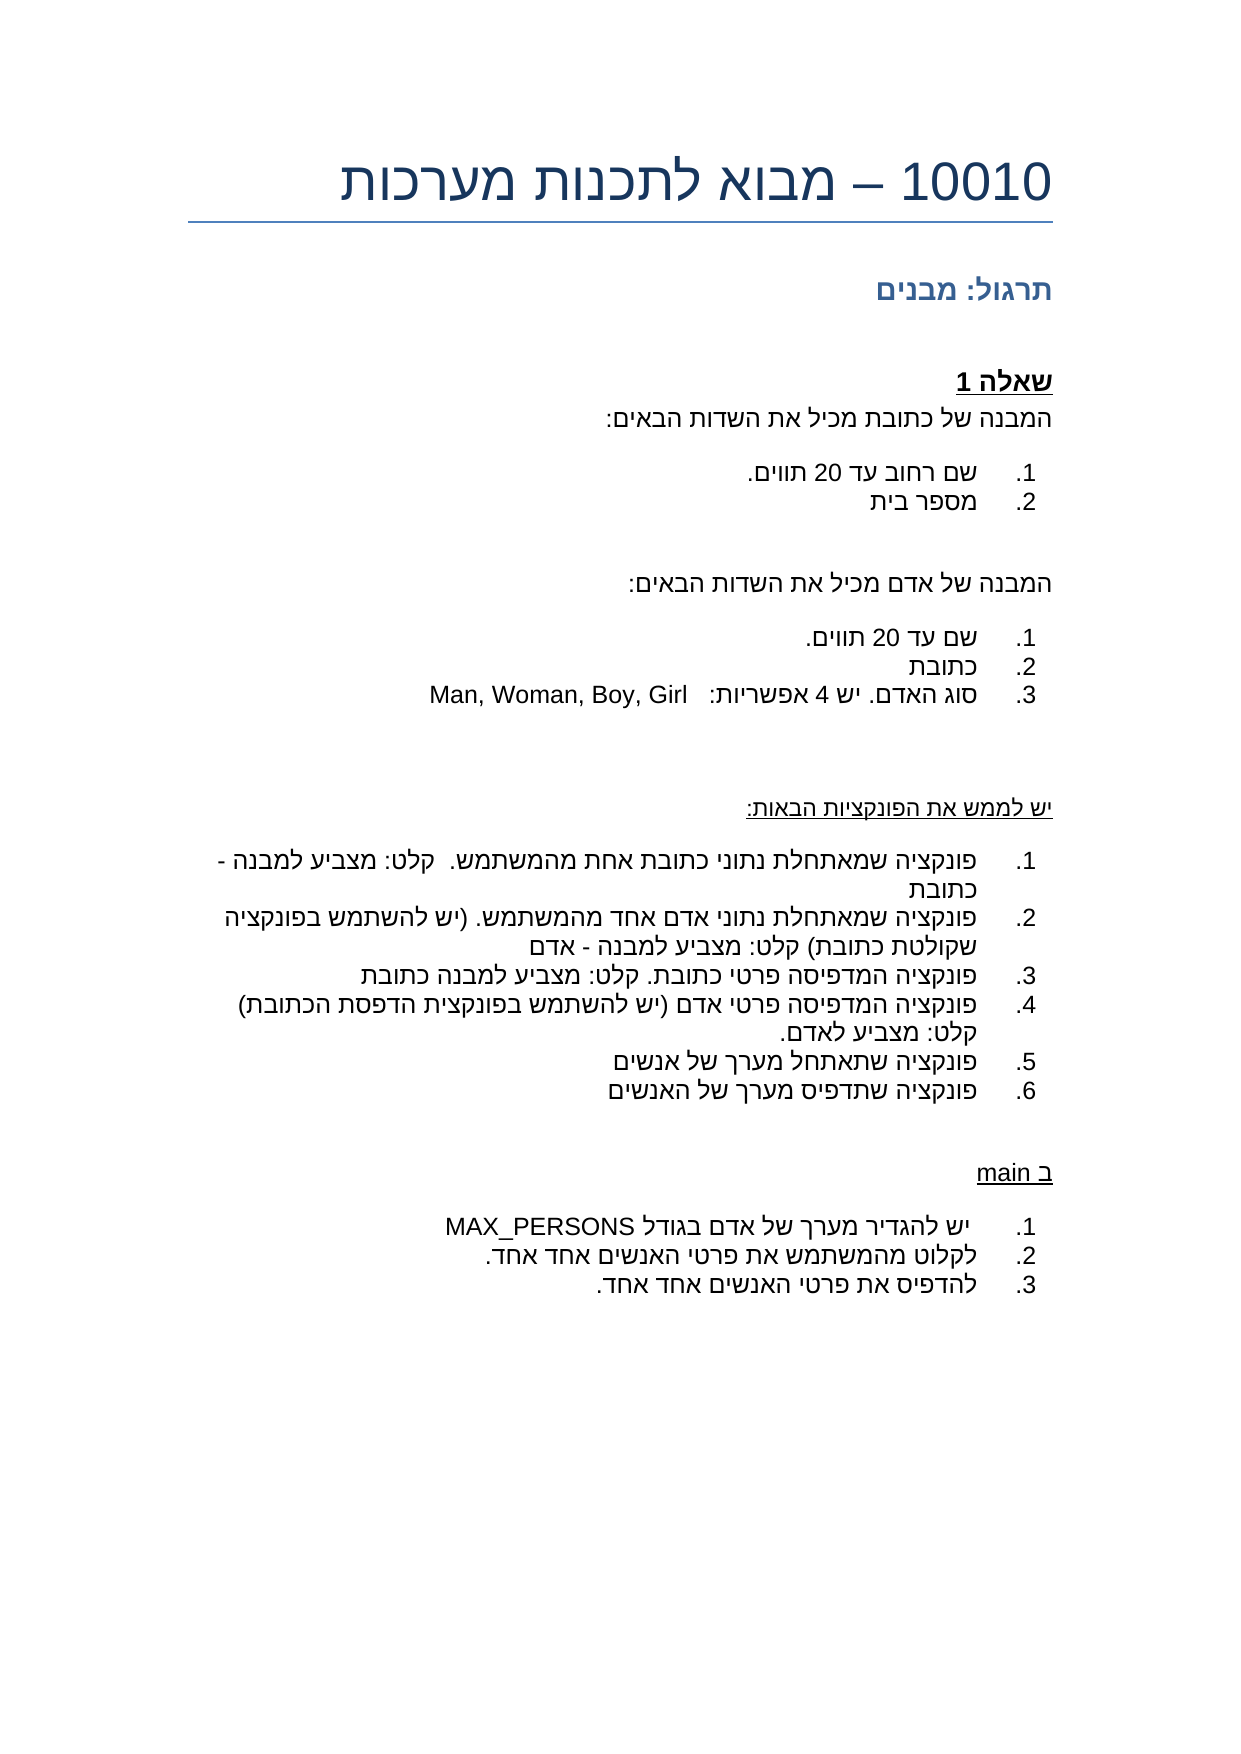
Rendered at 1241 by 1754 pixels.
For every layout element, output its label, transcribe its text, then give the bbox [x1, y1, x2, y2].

list סוג האדם. יש 4 אפשריות: Man, Woman, Boy, Girl [187, 681, 1015, 709]
list שם עד 20 תווים. [187, 623, 1015, 652]
subtitle תרגול: מבנים [187, 273, 1053, 306]
list פונקציה שמאתחלת נתוני כתובת אחת מהמשתמש. קלט: מצביע למבנה - כתובת [187, 846, 1015, 903]
text יש לממש את הפונקציות הבאות: [187, 795, 1053, 821]
title 10010 – מבוא לתכנות מערכות [187, 150, 1053, 223]
list פונקציה המדפיסה פרטי כתובת. קלט: מצביע למבנה כתובת [187, 961, 1015, 989]
list פונקציה המדפיסה פרטי אדם (יש להשתמש בפונקצית הדפסת הכתובת) קלט: מצביע לאדם. [187, 989, 1015, 1047]
list כתובת [187, 652, 1015, 681]
list פונקציה שמאתחלת נתוני אדם אחד מהמשתמש. (יש להשתמש בפונקציה שקולטת כתובת) קלט: מצביע למבנה - אדם [187, 903, 1015, 961]
list יש להגדיר מערך של אדם בגודל MAX_PERSONS [187, 1212, 1015, 1241]
list להדפיס את פרטי האנשים אחד אחד. [187, 1270, 1015, 1298]
list שם רחוב עד 20 תווים. [187, 458, 1015, 487]
list לקלוט מהמשתמש את פרטי האנשים אחד אחד. [187, 1241, 1015, 1270]
list פונקציה שתאתחל מערך של אנשים [187, 1047, 1015, 1076]
list פונקציה שתדפיס מערך של האנשים [187, 1076, 1015, 1104]
list מספר בית [187, 487, 1015, 515]
text ב main [187, 1158, 1053, 1187]
text המבנה של אדם מכיל את השדות הבאים: [187, 569, 1053, 598]
subtitle שאלה 1 [187, 366, 1053, 398]
text המבנה של כתובת מכיל את השדות הבאים: [187, 404, 1053, 433]
